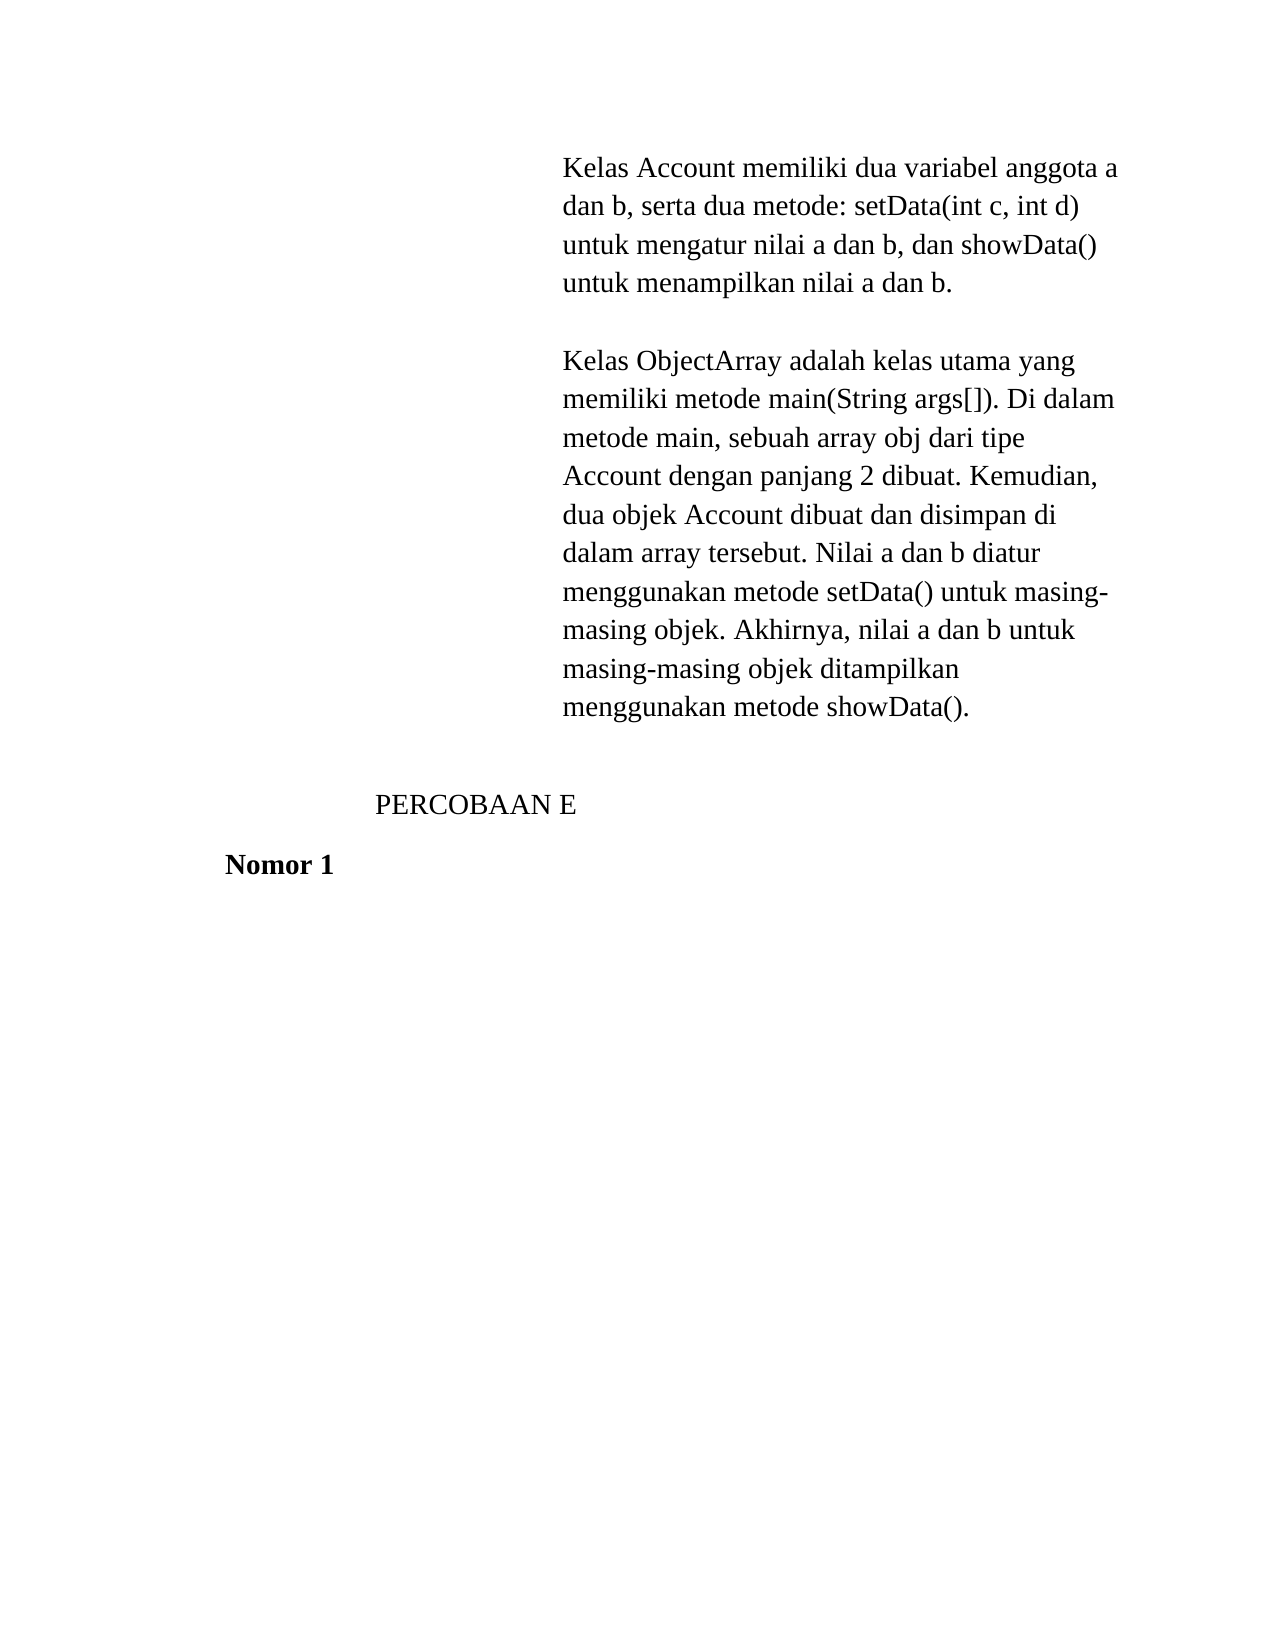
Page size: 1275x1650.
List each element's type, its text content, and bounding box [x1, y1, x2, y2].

text Nomor 1 [150, 847, 1125, 880]
list Kelas ObjectArray adalah kelas utama yang memiliki metode main(String args[]). Di dalam metode main, sebuah array obj dari tipe Account dengan panjang 2 dibuat. Kemudian, dua objek Account dibuat dan disimpan di dalam array tersebut. Nilai a dan b diatur menggunakan metode setData() untuk masing-masing objek. Akhirnya, nilai a dan b untuk masing-masing objek ditampilkan menggunakan metode showData(). [562, 343, 1125, 723]
list Kelas Account memiliki dua variabel anggota a dan b, serta dua metode: setData(int c, int d) untuk mengatur nilai a dan b, dan showData() untuk menampilkan nilai a dan b. [562, 150, 1125, 299]
text PERCOBAAN E [300, 787, 1125, 821]
